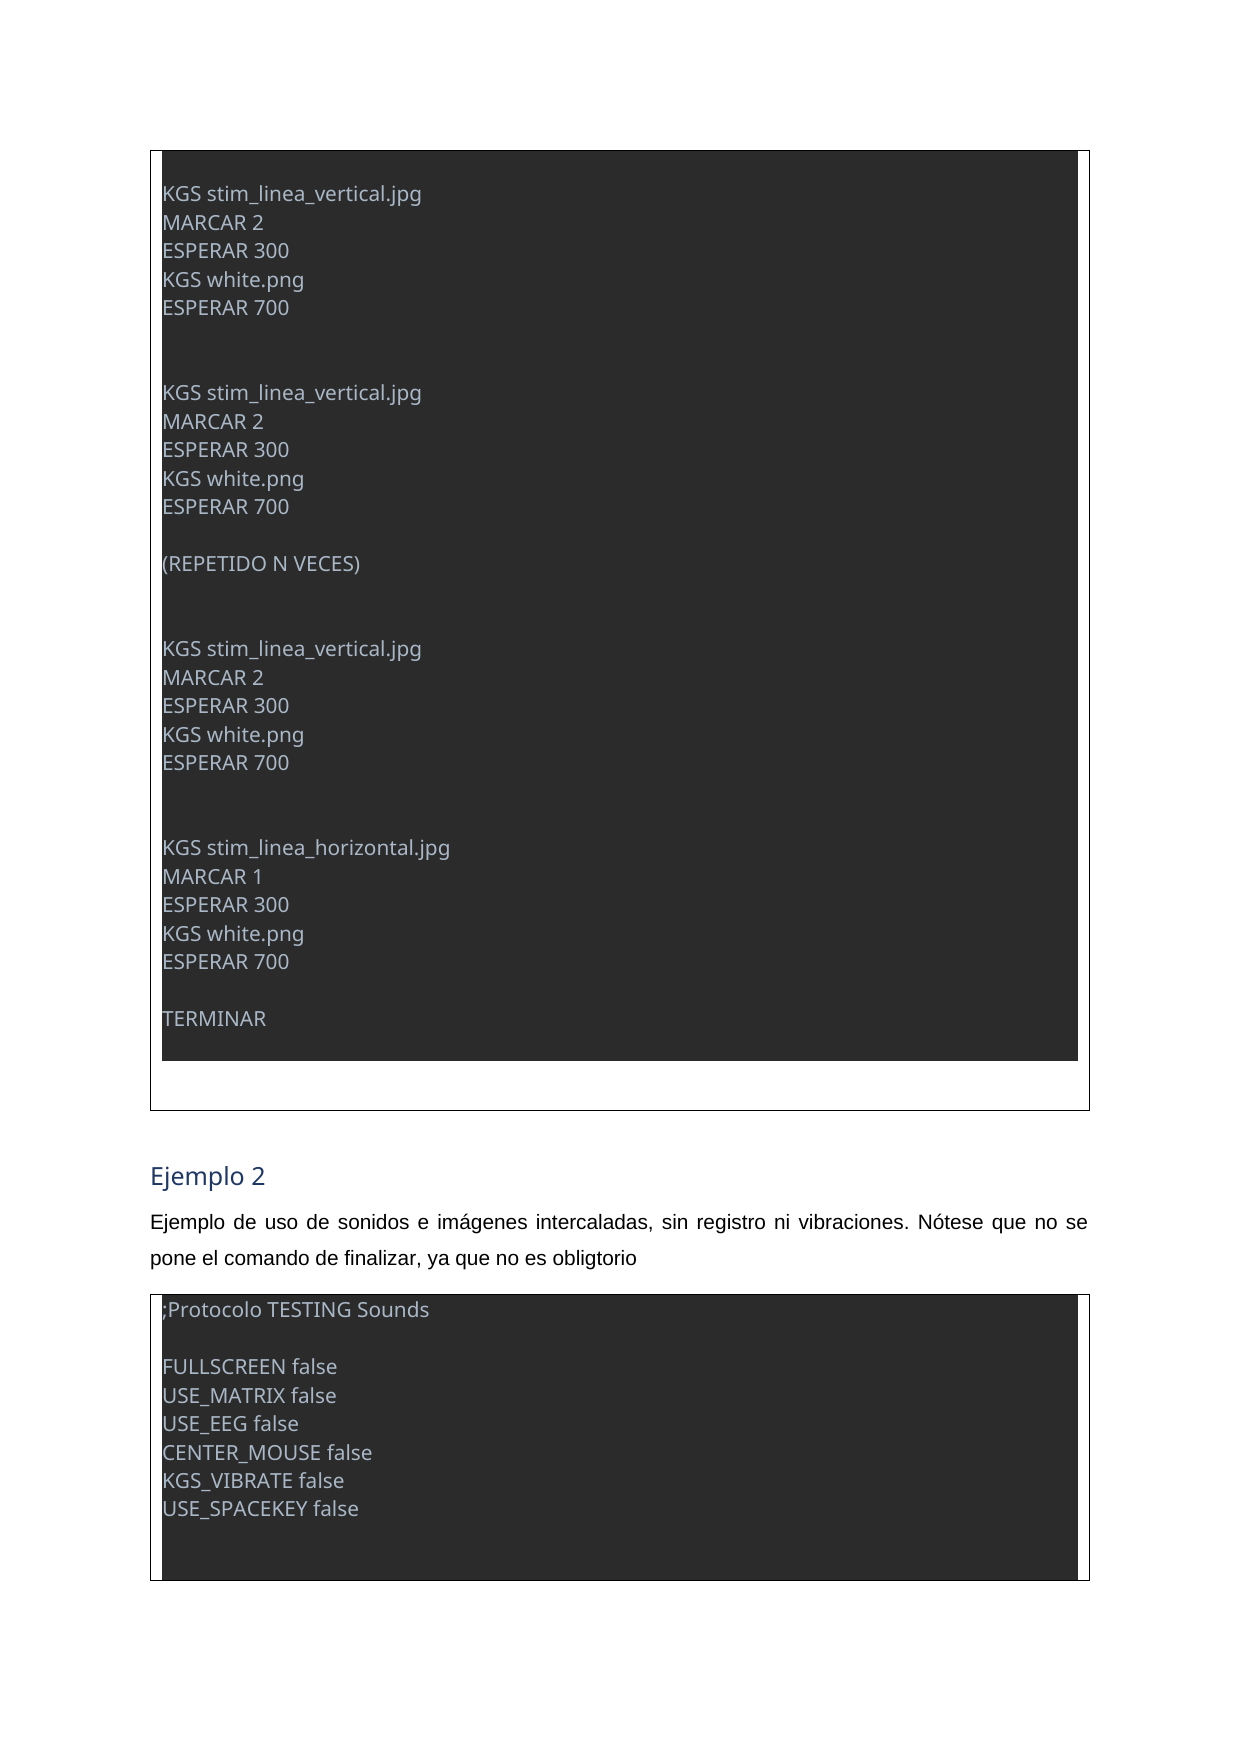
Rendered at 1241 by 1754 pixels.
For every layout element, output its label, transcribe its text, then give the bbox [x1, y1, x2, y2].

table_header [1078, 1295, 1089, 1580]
text Ejemplo de uso de sonidos e imágenes intercaladas, sin registro ni vibraciones. Nótese que no se pone el comando de finalizar, ya que no es obligtorio [150, 1210, 1090, 1270]
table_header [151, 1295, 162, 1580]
subtitle Ejemplo 2 [150, 1159, 1090, 1193]
